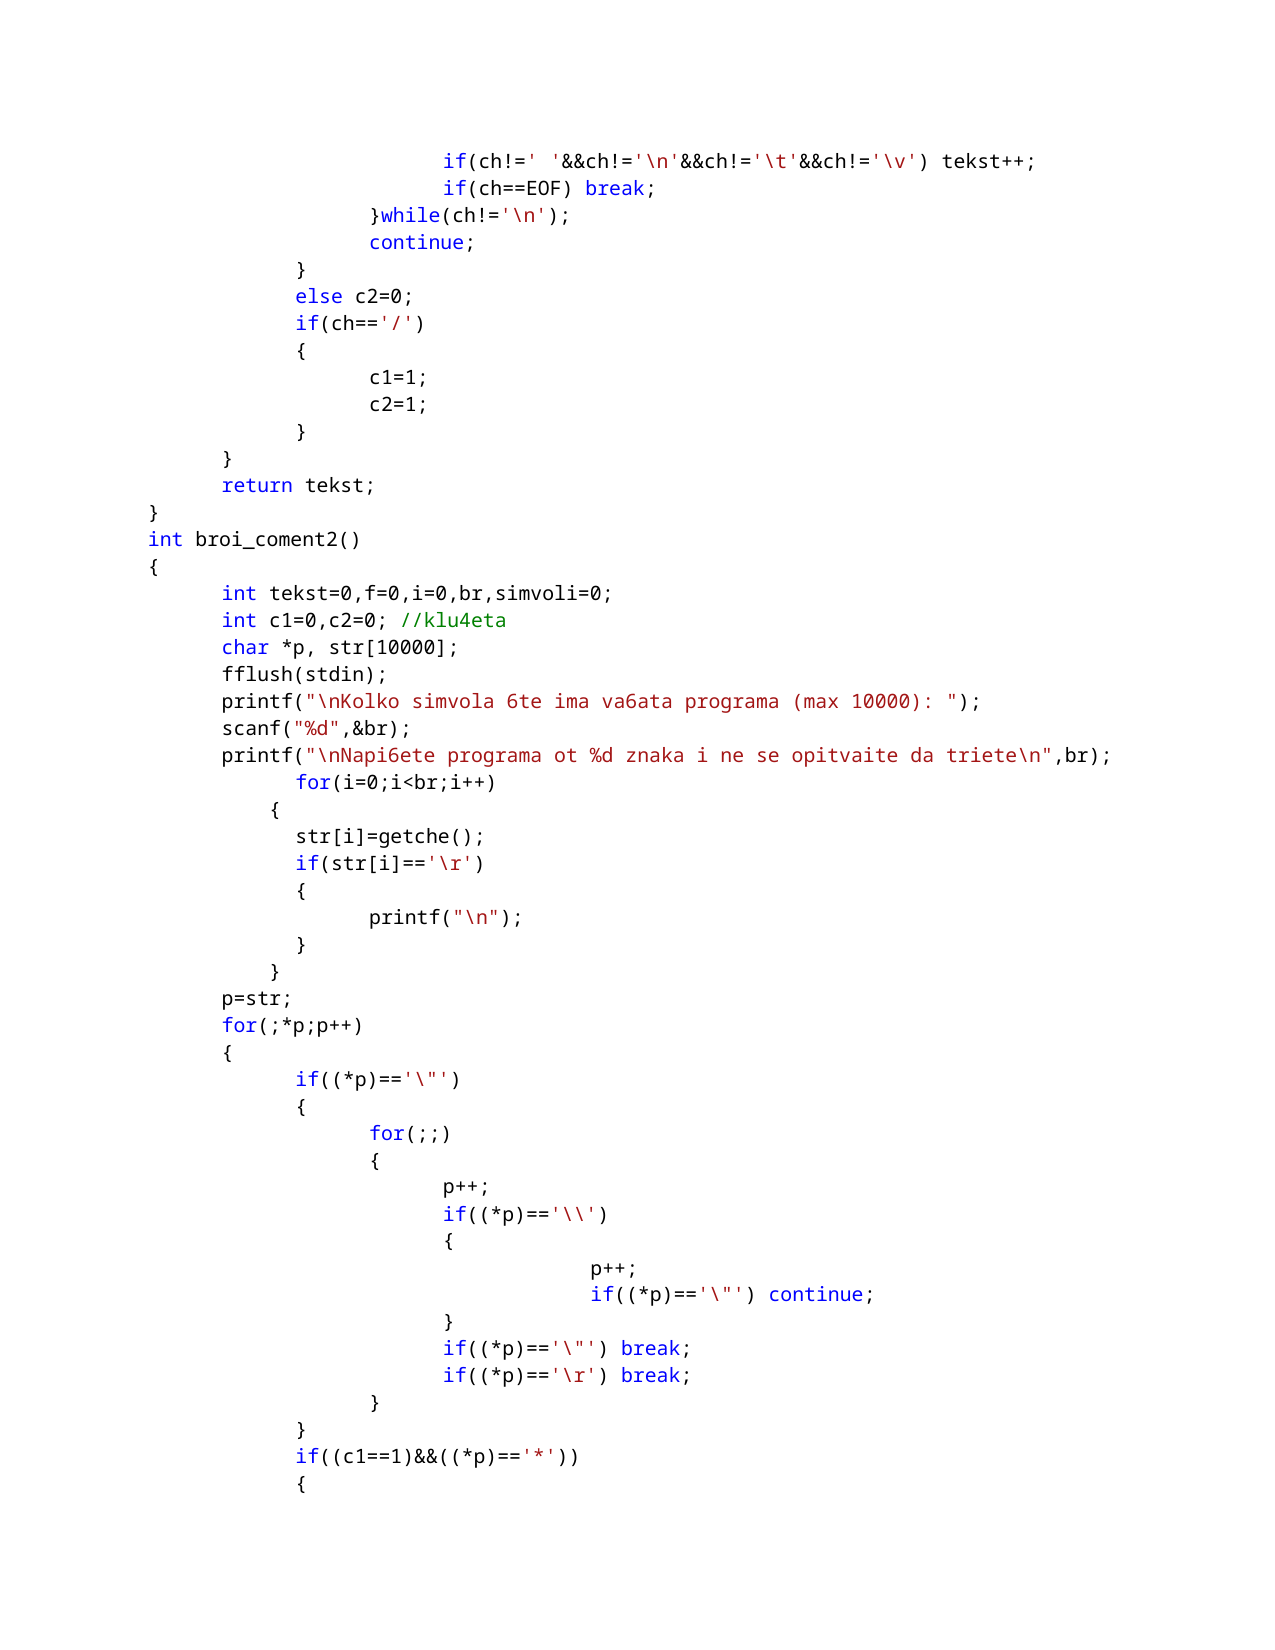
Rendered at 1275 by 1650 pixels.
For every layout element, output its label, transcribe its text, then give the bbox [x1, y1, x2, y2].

text { [148, 336, 1127, 363]
text c1=1; [148, 363, 1127, 390]
text if((*p)=='\"') continue; [148, 1281, 1127, 1308]
text continue; [148, 228, 1127, 256]
text if(ch==EOF) break; [148, 174, 1127, 202]
text } [148, 1389, 1127, 1416]
text p++; [148, 1173, 1127, 1200]
text } [148, 256, 1127, 282]
text { [148, 795, 1127, 822]
text } [148, 1308, 1127, 1335]
text printf("\nNapi6ete programa ot %d znaka i ne se opitvaite da triete\n",br); [148, 741, 1127, 768]
text { [148, 1469, 1127, 1497]
text else c2=0; [148, 282, 1127, 309]
text if((*p)=='\\') [148, 1200, 1127, 1227]
text for(;*p;p++) [148, 1011, 1127, 1038]
text }while(ch!='\n'); [148, 202, 1127, 228]
text p++; [148, 1254, 1127, 1281]
text int broi_coment2() [148, 525, 1127, 552]
text } [148, 498, 1127, 525]
text } [148, 1416, 1127, 1443]
text for(;;) [148, 1119, 1127, 1146]
text return tekst; [148, 471, 1127, 498]
text char *p, str[10000]; [148, 633, 1127, 660]
text str[i]=getche(); [148, 822, 1127, 849]
text } [148, 444, 1127, 471]
text printf("\nKolko simvola 6te ima va6ata programa (max 10000): "); [148, 687, 1127, 714]
text if(ch!=' '&&ch!='\n'&&ch!='\t'&&ch!='\v') tekst++; [148, 148, 1127, 174]
text if(str[i]=='\r') [148, 849, 1127, 876]
text if((c1==1)&&((*p)=='*')) [148, 1443, 1127, 1469]
text } [148, 957, 1127, 984]
text p=str; [148, 984, 1127, 1011]
text if(ch=='/') [148, 309, 1127, 336]
text printf("\n"); [148, 903, 1127, 930]
text if((*p)=='\"') [148, 1065, 1127, 1092]
text c2=1; [148, 390, 1127, 417]
text { [148, 1146, 1127, 1173]
text fflush(stdin); [148, 660, 1127, 687]
text { [148, 1038, 1127, 1065]
text { [148, 876, 1127, 903]
text if((*p)=='\r') break; [148, 1362, 1127, 1389]
text scanf("%d",&br); [148, 714, 1127, 741]
text } [148, 417, 1127, 444]
text } [148, 930, 1127, 957]
text { [148, 552, 1127, 579]
text int c1=0,c2=0; //klu4eta [148, 606, 1127, 633]
text { [148, 1227, 1127, 1254]
text if((*p)=='\"') break; [148, 1335, 1127, 1362]
text int tekst=0,f=0,i=0,br,simvoli=0; [148, 579, 1127, 606]
text { [148, 1092, 1127, 1119]
text for(i=0;i<br;i++) [148, 768, 1127, 795]
